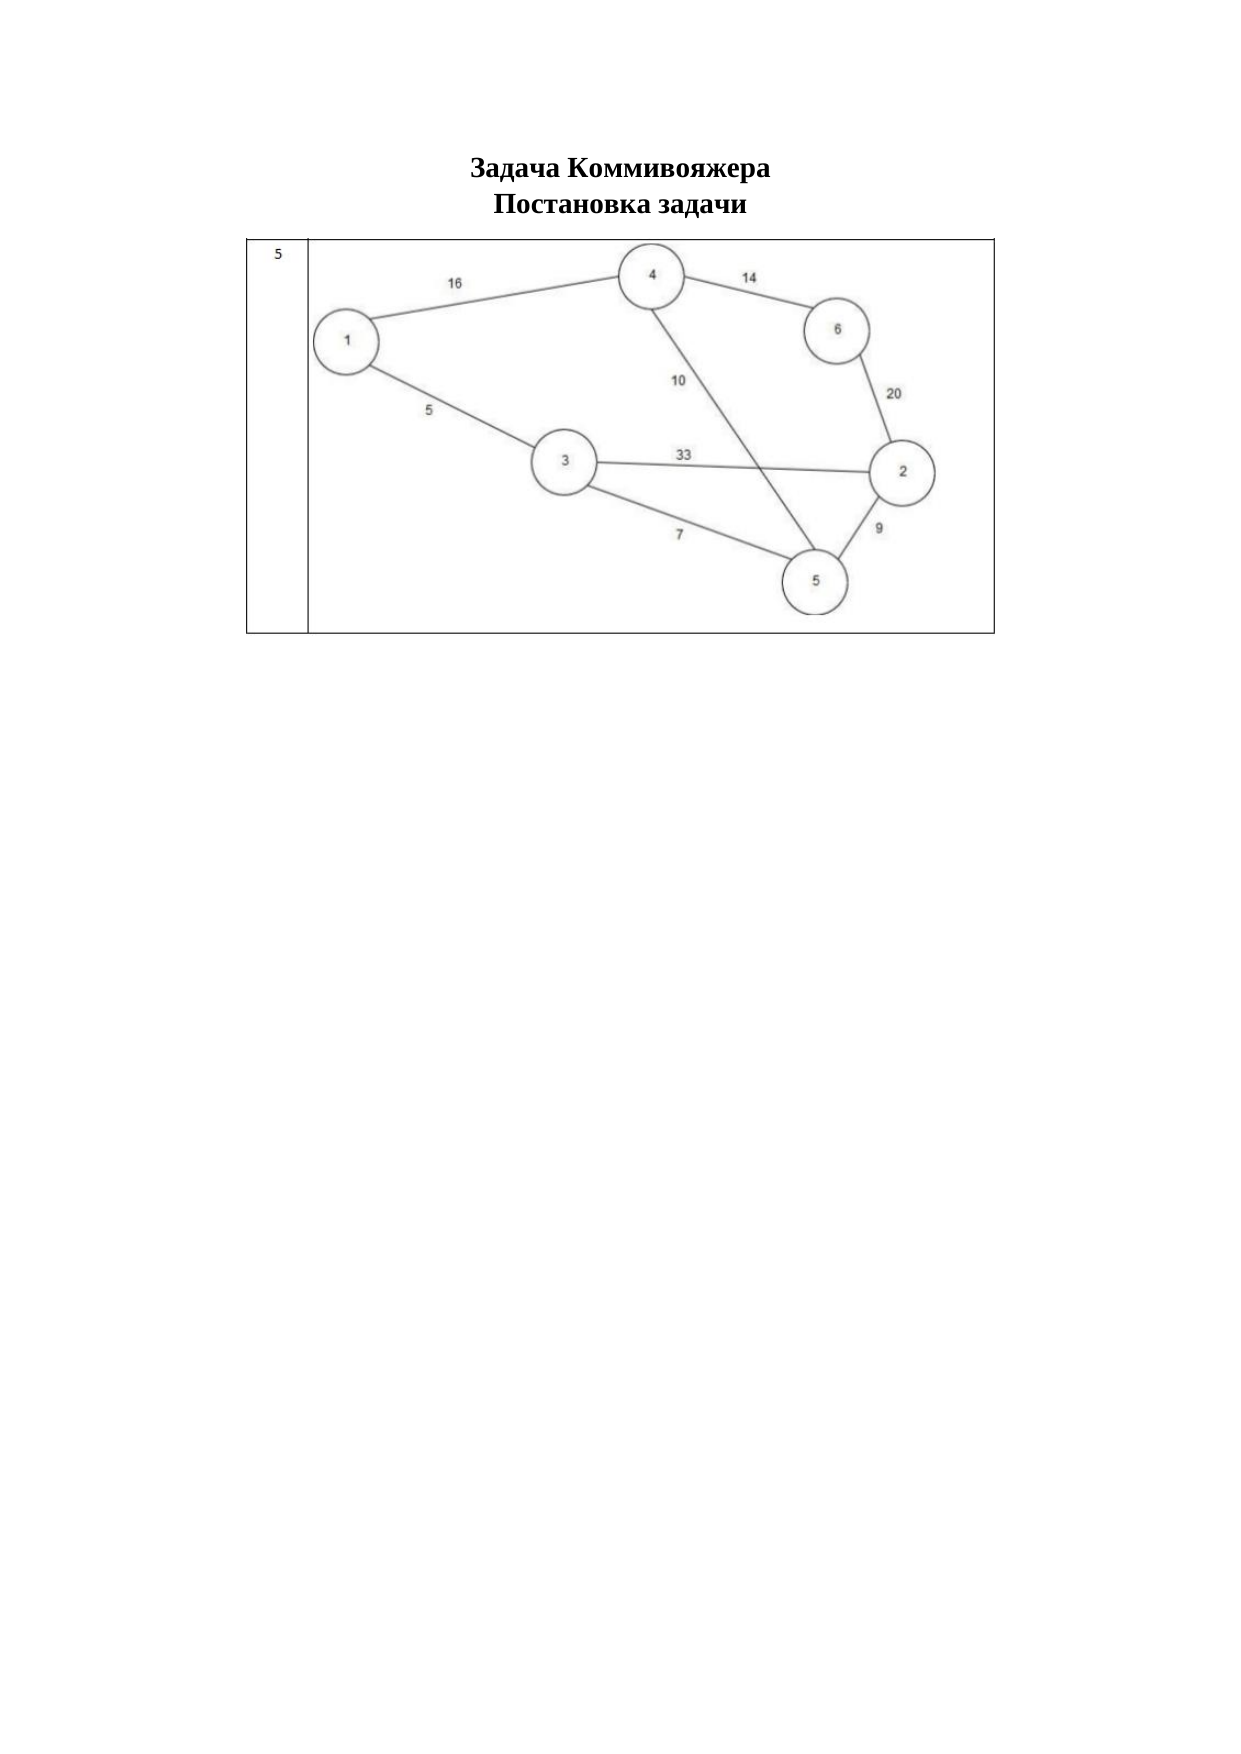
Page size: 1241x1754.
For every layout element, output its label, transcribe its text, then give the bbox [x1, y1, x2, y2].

text Задача Коммивояжера Постановка задачи [150, 150, 1090, 220]
